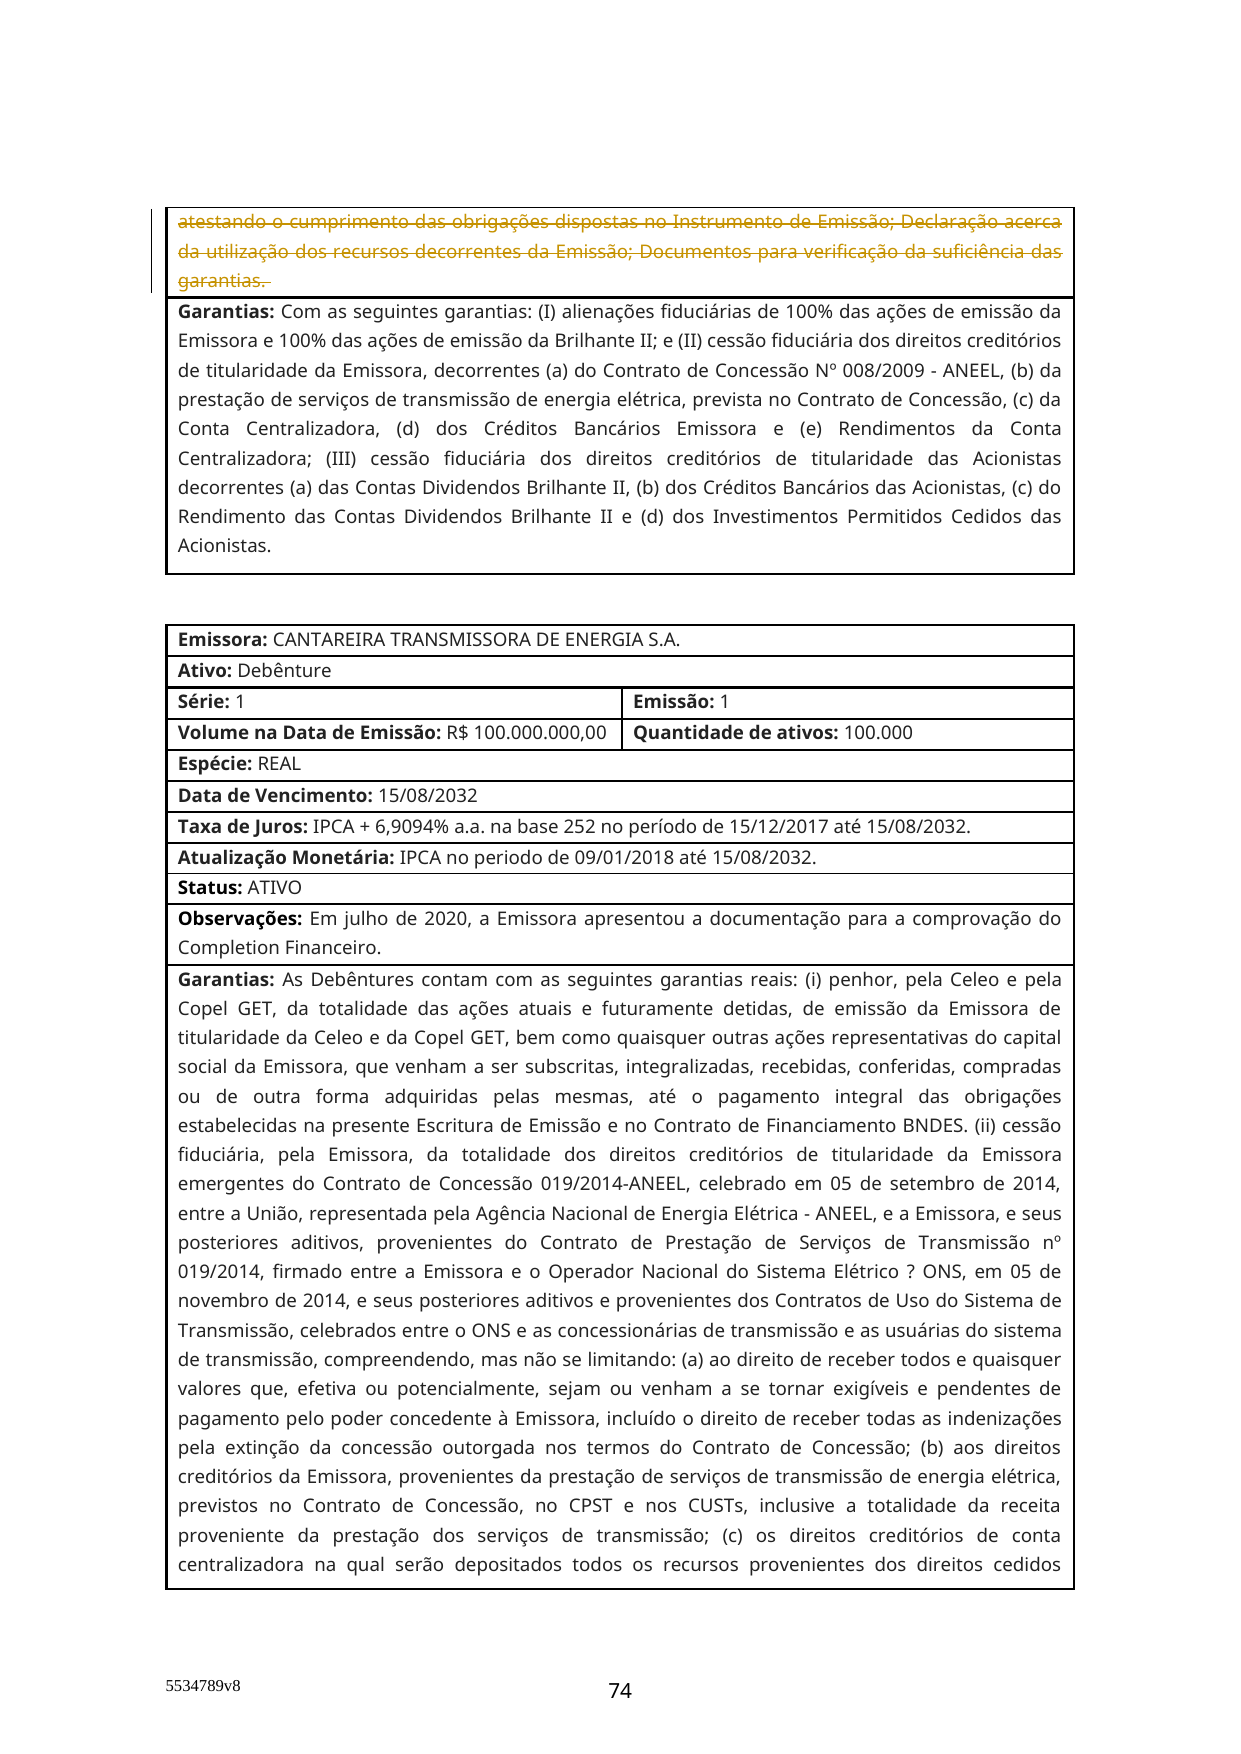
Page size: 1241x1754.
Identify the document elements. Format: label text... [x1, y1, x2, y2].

table_cell Status: ATIVO [168, 874, 1073, 903]
table_header Emissora: CANTAREIRA TRANSMISSORA DE ENERGIA S.A. [168, 626, 1073, 655]
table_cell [168, 208, 1073, 296]
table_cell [168, 966, 1073, 1588]
table_cell Data de Vencimento: 15/08/2032 [168, 782, 1073, 811]
table_cell Volume na Data de Emissão: R$ 100.000.000,00 [168, 720, 621, 749]
table_cell Série: 1 [168, 689, 621, 717]
table_cell Observações: Em julho de 2020, a Emissora apresentou a documentação para a comprovação do Completion Financeiro. [168, 905, 1073, 964]
table_cell Espécie: REAL [168, 751, 1073, 780]
table_cell Ativo: Debênture [168, 657, 1073, 686]
table_cell Atualização Monetária: IPCA no periodo de 09/01/2018 até 15/08/2032. [168, 844, 1073, 873]
table_cell Emissão: 1 [623, 689, 1073, 717]
table_cell Quantidade de ativos: 100.000 [623, 720, 1073, 749]
table_cell Taxa de Juros: IPCA + 6,9094% a.a. na base 252 no período de 15/12/2017 até 15/08/2032. [168, 813, 1073, 842]
table_cell Garantias: Com as seguintes garantias: (I) alienações fiduciárias de 100% das ações de emissão da Emissora e 100% das ações de emissão da Brilhante II; e (II) cessão fiduciária dos direitos creditórios de titularidade da Emissora, decorrentes (a) do Contrato de Concessão Nº 008/2009 - ANEEL, (b) da prestação de serviços de transmissão de energia elétrica, prevista no Contrato de Concessão, (c) da Conta Centralizadora, (d) dos Créditos Bancários Emissora e (e) Rendimentos da Conta Centralizadora; (III) cessão fiduciária dos direitos creditórios de titularidade das Acionistas decorrentes (a) das Contas Dividendos Brilhante II, (b) dos Créditos Bancários das Acionistas, (c) do Rendimento das Contas Dividendos Brilhante II e (d) dos Investimentos Permitidos Cedidos das Acionistas. [168, 299, 1073, 573]
